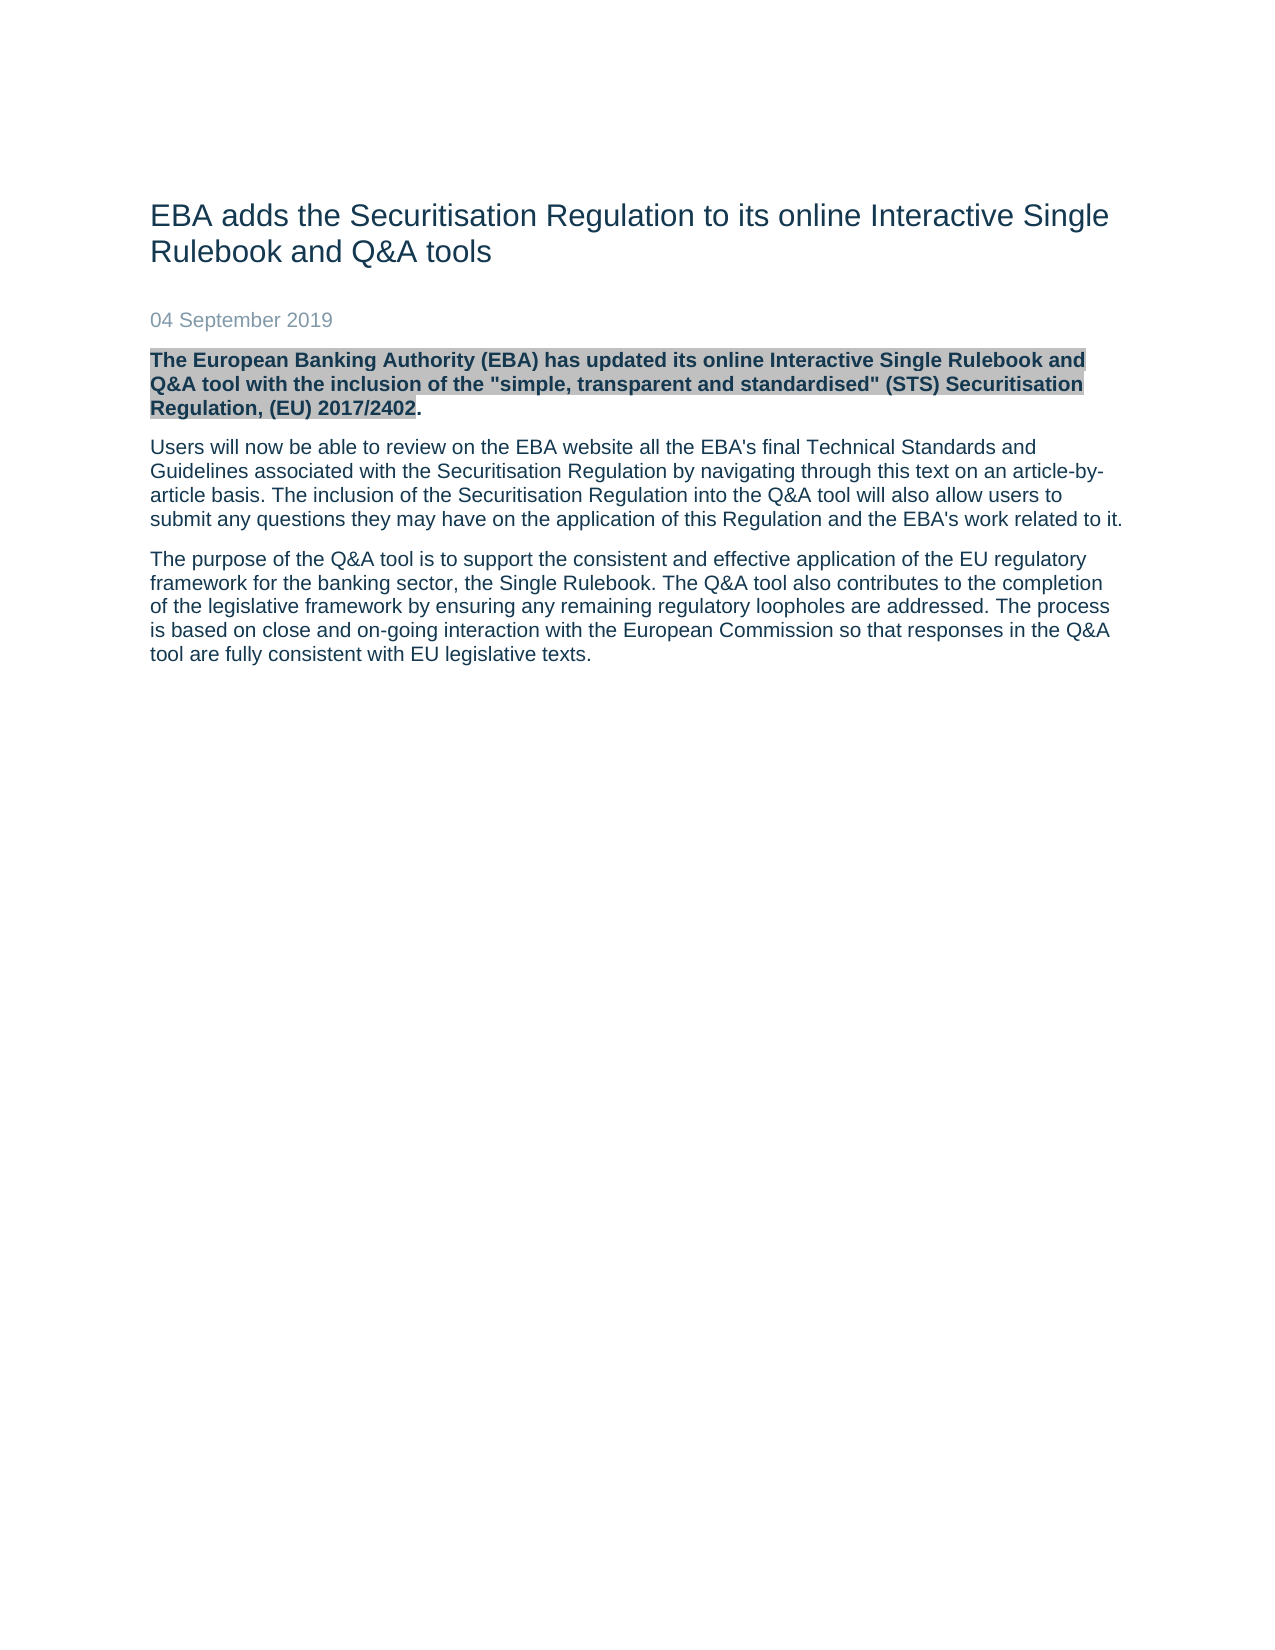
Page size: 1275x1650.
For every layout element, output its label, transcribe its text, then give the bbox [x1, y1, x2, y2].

text EBA adds the Securitisation Regulation to its online Interactive Single Rulebook and Q&A tools [150, 197, 1125, 269]
text Users will now be able to review on the EBA website all the EBA's final Technical Standards and Guidelines associated with the Securitisation Regulation by navigating through this text on an article-by-article basis. The inclusion of the Securitisation Regulation into the Q&A tool will also allow users to submit any questions they may have on the application of this Regulation and the EBA's work related to it. [150, 435, 1125, 531]
text 04 September 2019 [150, 308, 1125, 332]
text The European Banking Authority (EBA) has updated its online Interactive Single Rulebook and Q&A tool with the inclusion of the "simple, transparent and standardised" (STS) Securitisation Regulation, (EU) 2017/2402. [150, 347, 1125, 419]
text The purpose of the Q&A tool is to support the consistent and effective application of the EU regulatory framework for the banking sector, the Single Rulebook. The Q&A tool also contributes to the completion of the legislative framework by ensuring any remaining regulatory loopholes are addressed. The process is based on close and on-going interaction with the European Commission so that responses in the Q&A tool are fully consistent with EU legislative texts. [150, 546, 1125, 666]
